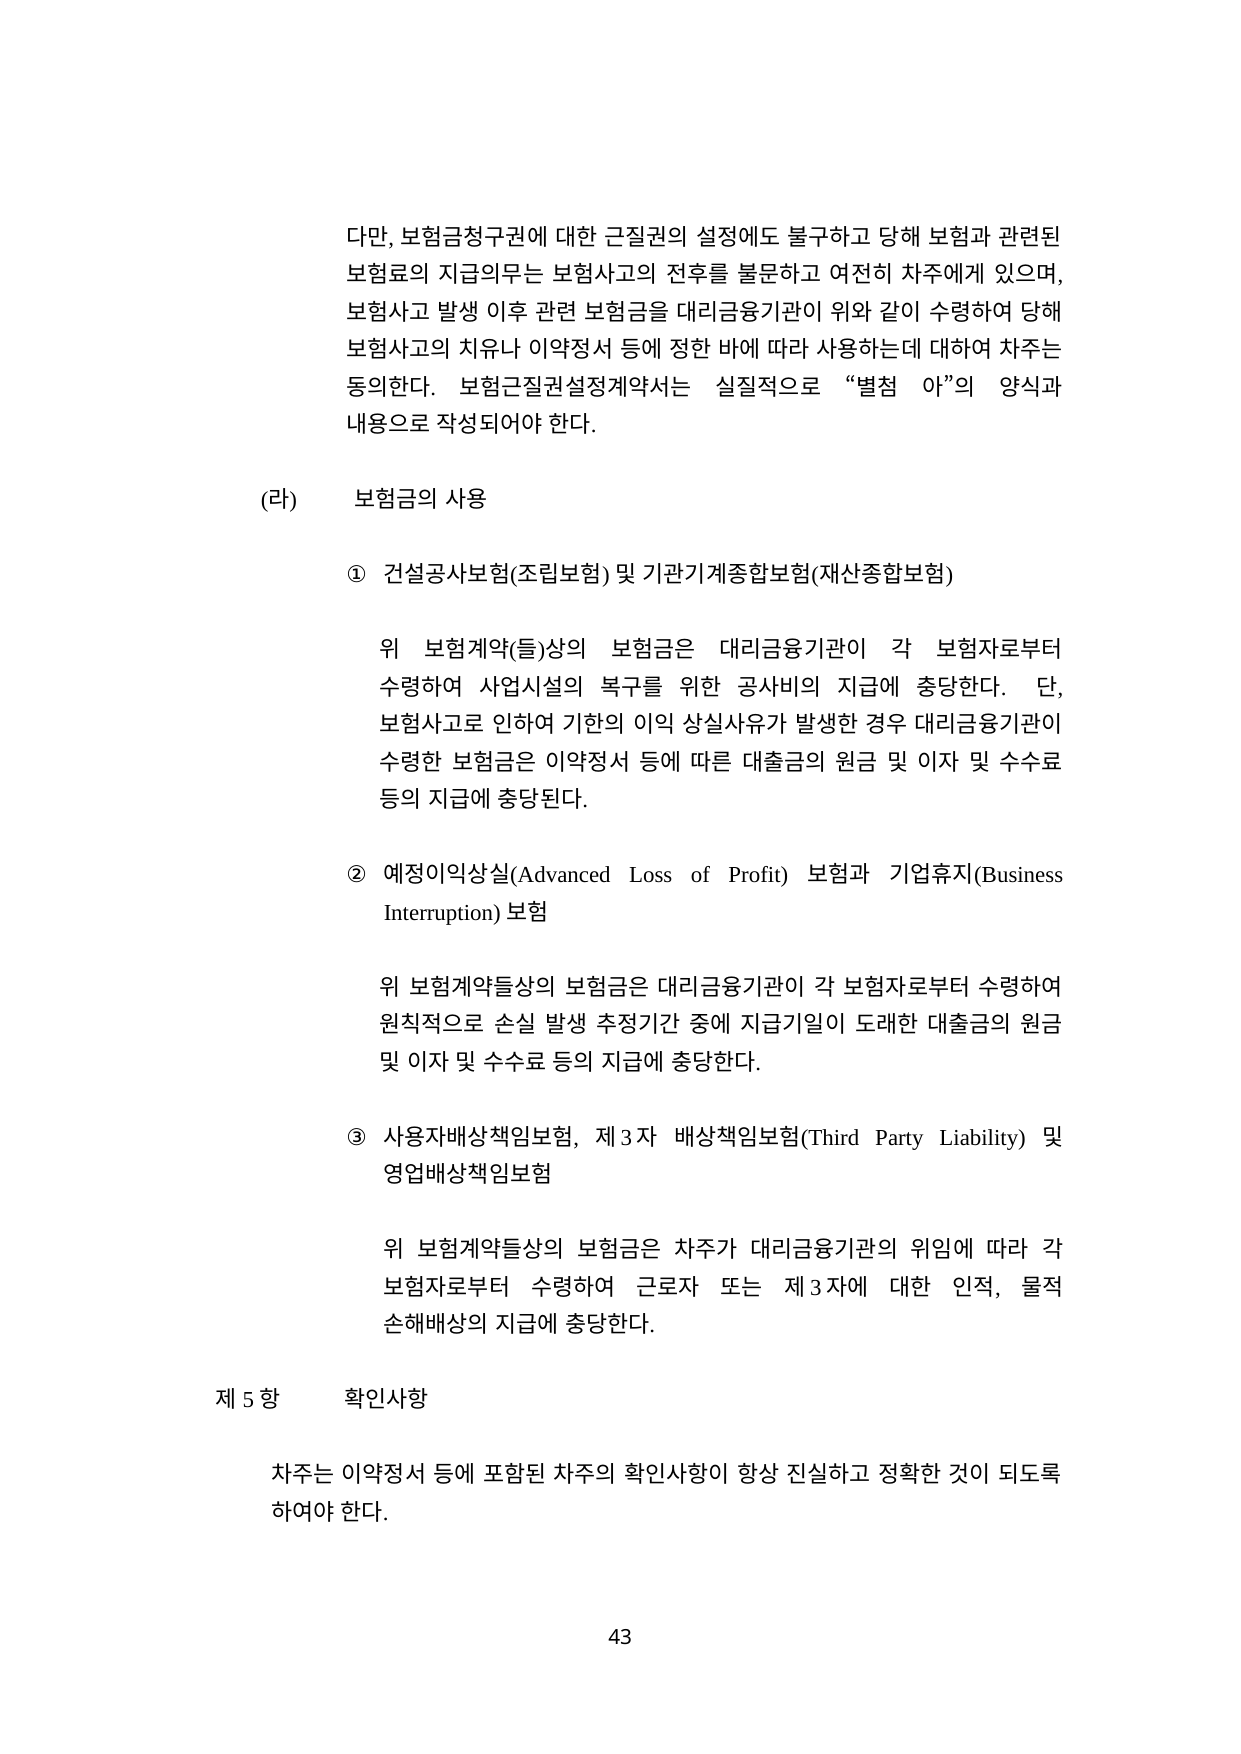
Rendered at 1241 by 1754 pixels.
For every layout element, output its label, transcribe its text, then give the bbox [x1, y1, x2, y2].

list 사용자배상책임보험, 제3자 배상책임보험(Third Party Liability) 및 영업배상책임보험 [346, 1117, 1063, 1192]
text 위 보험계약들상의 보험금은 대리금융기관이 각 보험자로부터 수령하여 원칙적으로 손실 발생 추정기간 중에 지급기일이 도래한 대출금의 원금 및 이자 및 수수료 등의 지급에 충당한다. [379, 967, 1063, 1079]
list 예정이익상실(Advanced Loss of Profit) 보험과 기업휴지(Business Interruption) 보험 [346, 854, 1063, 929]
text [346, 217, 1063, 442]
text 위 보험계약(들)상의 보험금은 대리금융기관이 각 보험자로부터 수령하여 사업시설의 복구를 위한 공사비의 지급에 충당한다. 단, 보험사고로 인하여 기한의 이익 상실사유가 발생한 경우 대리금융기관이 수령한 보험금은 이약정서 등에 따른 대출금의 원금 및 이자 및 수수료 등의 지급에 충당된다. [379, 629, 1063, 817]
text 위 보험계약들상의 보험금은 차주가 대리금융기관의 위임에 따라 각 보험자로부터 수령하여 근로자 또는 제3자에 대한 인적, 물적 손해배상의 지급에 충당한다. [383, 1229, 1063, 1342]
subtitle 제 5 항 확인사항 [215, 1379, 1063, 1417]
list 건설공사보험(조립보험) 및 기관기계종합보험(재산종합보험) [346, 554, 1063, 592]
list 보험금의 사용 [261, 479, 1063, 517]
text 차주는 이약정서 등에 포함된 차주의 확인사항이 항상 진실하고 정확한 것이 되도록 하여야 한다. [271, 1454, 1063, 1529]
